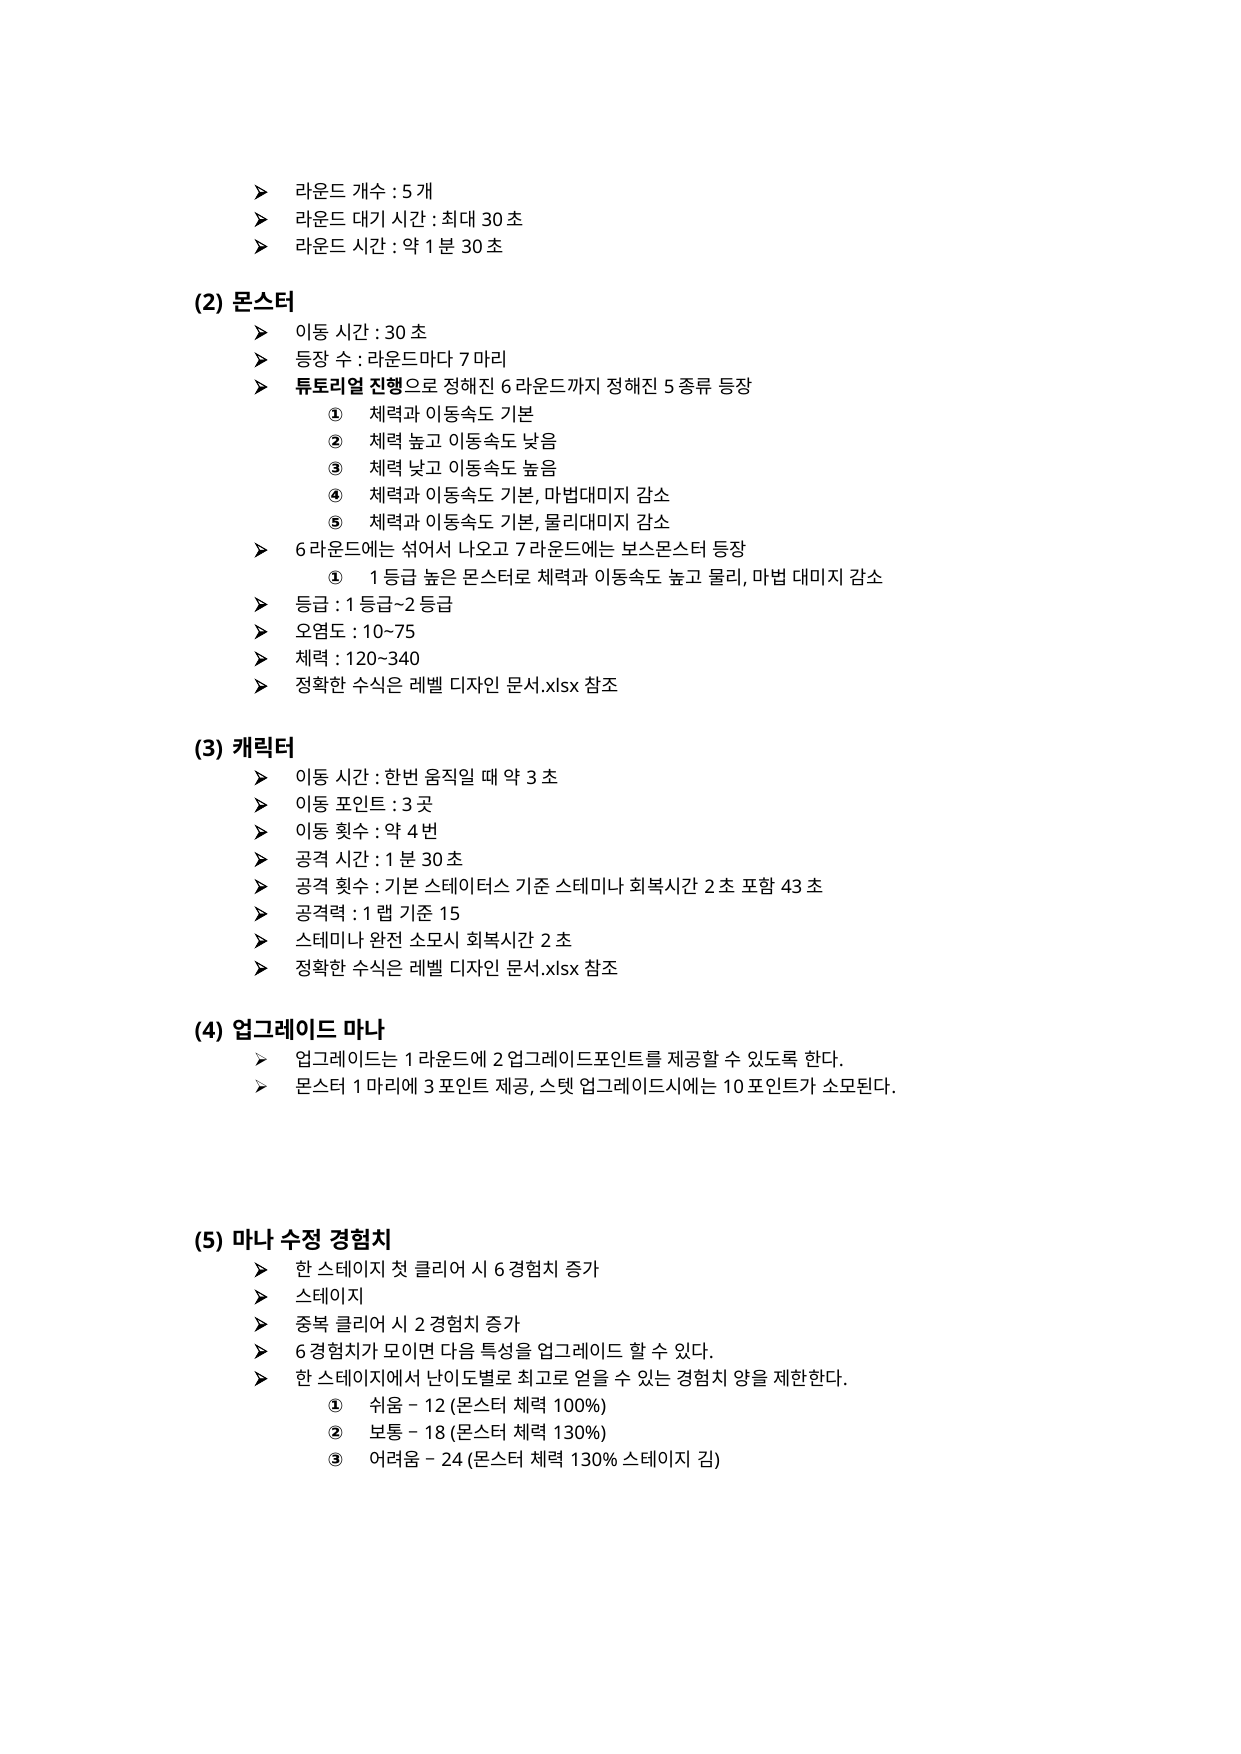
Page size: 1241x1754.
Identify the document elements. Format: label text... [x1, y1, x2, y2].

list 몬스터 1마리에 3포인트 제공, 스텟 업그레이드시에는 10포인트가 소모된다. [253, 1072, 1090, 1099]
list 한 스테이지에서 난이도별로 최고로 얻을 수 있는 경험치 양을 제한한다. [253, 1363, 1090, 1391]
list 등급 : 1등급~2등급 [253, 589, 1090, 617]
list 체력과 이동속도 기본 [327, 399, 1090, 426]
list 라운드 시간 : 약 1분 30초 [253, 232, 1090, 259]
list 이동 포인트 : 3곳 [253, 790, 1090, 817]
list 튜토리얼 진행으로 정해진 6라운드까지 정해진 5종류 등장 [253, 372, 1090, 399]
list 체력 높고 이동속도 낮음 [327, 426, 1090, 453]
list 오염도 : 10~75 [253, 617, 1090, 644]
list 체력 : 120~340 [253, 644, 1090, 671]
list 정확한 수식은 레벨 디자인 문서.xlsx 참조 [253, 953, 1090, 980]
list 이동 시간 : 한번 움직일 때 약 3초 [253, 763, 1090, 790]
list 몬스터 [194, 284, 1090, 318]
list 캐릭터 [194, 729, 1090, 763]
list 이동 시간 : 30초 [253, 318, 1090, 345]
list 6경험치가 모이면 다음 특성을 업그레이드 할 수 있다. [253, 1336, 1090, 1363]
list 등장 수 : 라운드마다 7마리 [253, 345, 1090, 372]
list 6라운드에는 섞어서 나오고 7라운드에는 보스몬스터 등장 [253, 535, 1090, 562]
list 공격 횟수 : 기본 스테이터스 기준 스테미나 회복시간 2초 포함 43초 [253, 872, 1090, 899]
list 라운드 개수 : 5개 [253, 177, 1090, 204]
list 체력과 이동속도 기본, 마법대미지 감소 [327, 481, 1090, 508]
list 쉬움 – 12 (몬스터 체력 100%) [327, 1391, 1090, 1418]
list 라운드 대기 시간 : 최대 30초 [253, 204, 1090, 232]
list 체력 낮고 이동속도 높음 [327, 453, 1090, 481]
list 1등급 높은 몬스터로 체력과 이동속도 높고 물리, 마법 대미지 감소 [327, 562, 1090, 589]
list 정확한 수식은 레벨 디자인 문서.xlsx 참조 [253, 671, 1090, 698]
list 이동 횟수 : 약 4번 [253, 817, 1090, 844]
list 공격 시간 : 1분 30초 [253, 844, 1090, 872]
list 스테미나 완전 소모시 회복시간 2초 [253, 926, 1090, 953]
list 공격력 : 1랩 기준 15 [253, 899, 1090, 926]
list 업그레이드 마나 [194, 1012, 1090, 1045]
list 업그레이드는 1라운드에 2업그레이드포인트를 제공할 수 있도록 한다. [253, 1045, 1090, 1072]
list 스테이지 [253, 1282, 1090, 1309]
list 마나 수정 경험치 [194, 1221, 1090, 1255]
list 한 스테이지 첫 클리어 시 6경험치 증가 [253, 1255, 1090, 1282]
list 보통 – 18 (몬스터 체력 130%) [327, 1418, 1090, 1445]
list 중복 클리어 시 2경험치 증가 [253, 1309, 1090, 1336]
list 어려움 – 24 (몬스터 체력 130% 스테이지 김) [327, 1445, 1090, 1472]
list 체력과 이동속도 기본, 물리대미지 감소 [327, 508, 1090, 535]
